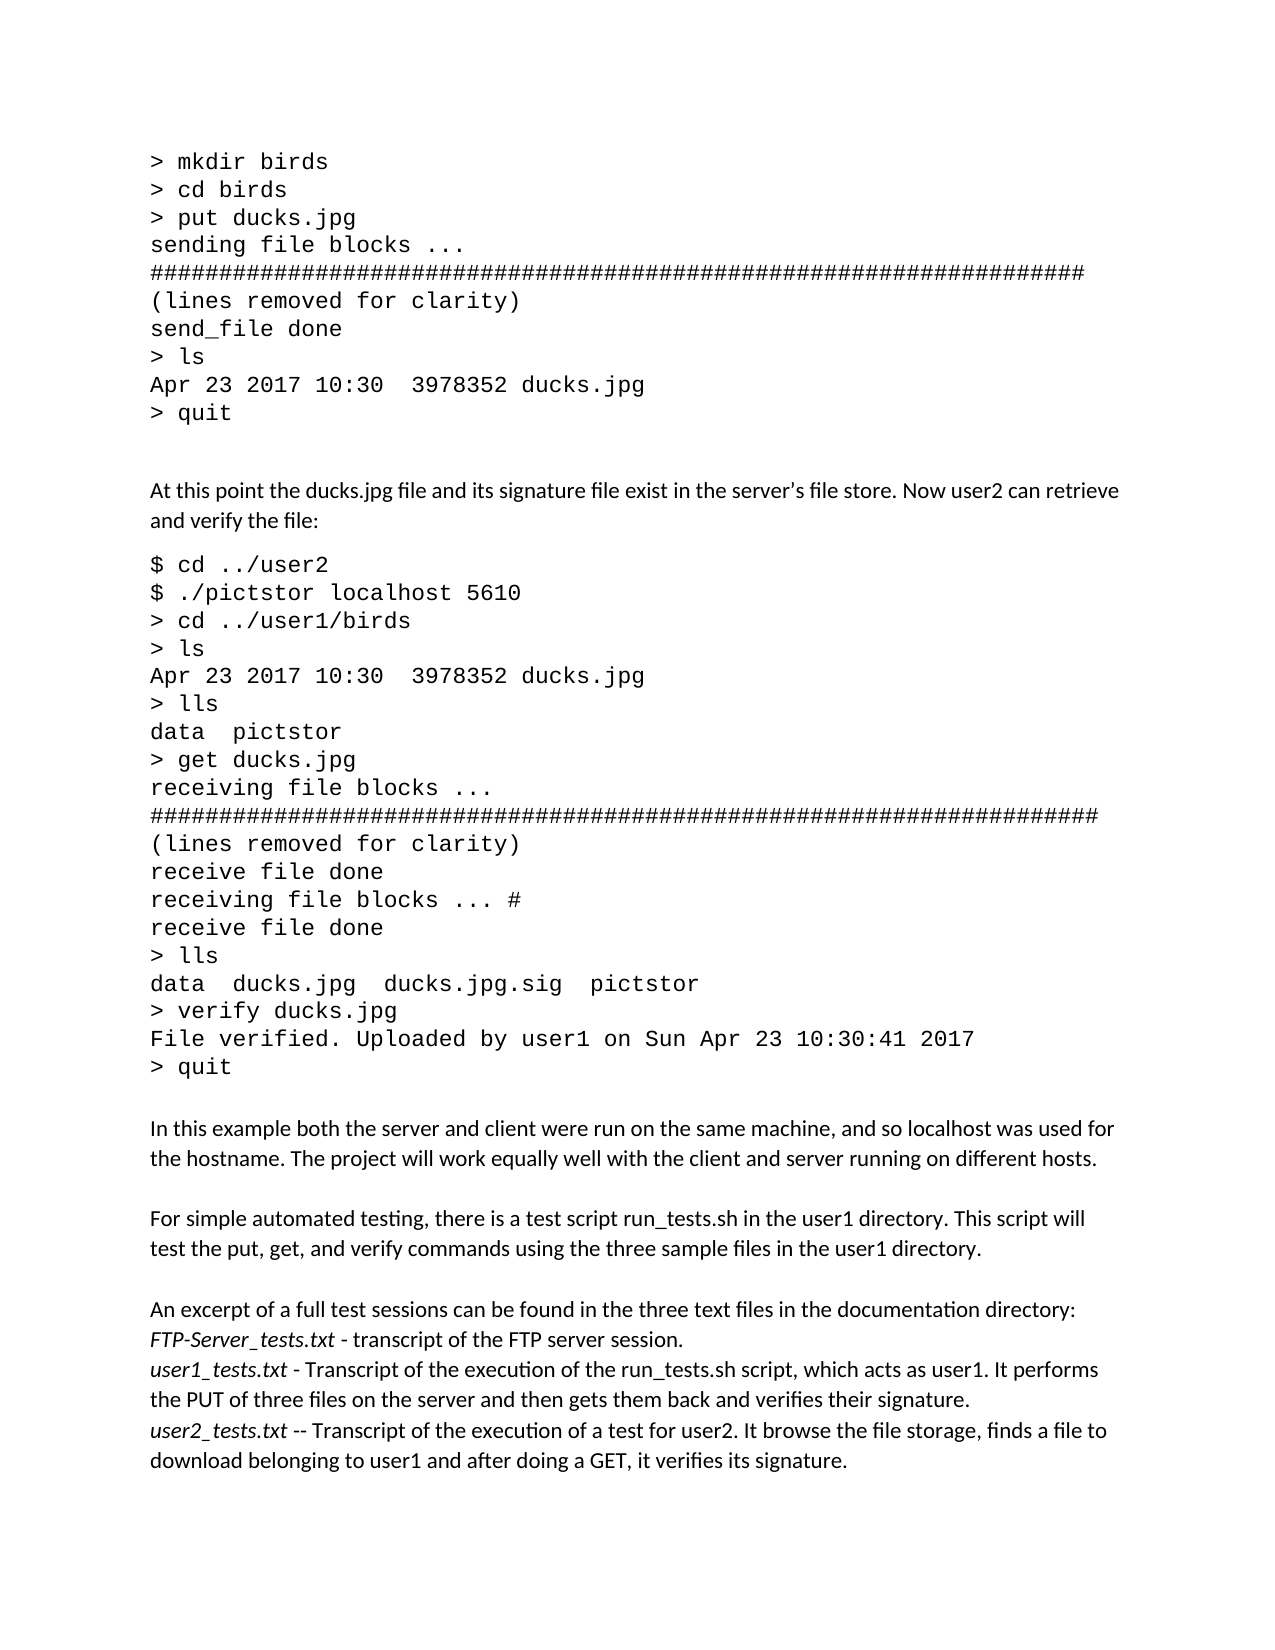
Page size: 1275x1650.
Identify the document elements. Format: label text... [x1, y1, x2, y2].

text An excerpt of a full test sessions can be found in the three text files in the documentation directory: [150, 1295, 1125, 1323]
text send_file done [150, 317, 1125, 343]
text (lines removed for clarity) [150, 832, 1125, 858]
text receive file done [150, 860, 1125, 886]
text > lls [150, 944, 1125, 970]
text Apr 23 2017 10:30 3978352 ducks.jpg [150, 665, 1125, 691]
text File verified. Uploaded by user1 on Sun Apr 23 10:30:41 2017 [150, 1028, 1125, 1054]
text > ls [150, 637, 1125, 663]
text > quit [150, 401, 1125, 427]
text > cd birds [150, 178, 1125, 204]
text Apr 23 2017 10:30 3978352 ducks.jpg [150, 373, 1125, 399]
text > quit [150, 1056, 1125, 1082]
text receiving file blocks ... ##################################################################### [150, 776, 1125, 830]
text receive file done [150, 916, 1125, 942]
text > verify ducks.jpg [150, 1000, 1125, 1026]
text > put ducks.jpg [150, 206, 1125, 232]
text $ cd ../user2 [150, 553, 1125, 579]
text data pictstor [150, 721, 1125, 747]
text At this point the ducks.jpg file and its signature file exist in the server’s file store. Now user2 can retrieve and verify the file: [150, 476, 1125, 534]
text user1_tests.txt - Transcript of the execution of the run_tests.sh script, which acts as user1. It performs the PUT of three files on the server and then gets them back and verifies their signature. [150, 1355, 1125, 1414]
text > lls [150, 693, 1125, 719]
text FTP-Server_tests.txt - transcript of the FTP server session. [150, 1325, 1125, 1353]
text $ ./pictstor localhost 5610 [150, 581, 1125, 607]
text > mkdir birds [150, 150, 1125, 176]
text receiving file blocks ... # [150, 888, 1125, 914]
text (lines removed for clarity) [150, 289, 1125, 316]
text > cd ../user1/birds [150, 609, 1125, 635]
text For simple automated testing, there is a test script run_tests.sh in the user1 directory. This script will test the put, get, and verify commands using the three sample files in the user1 directory. [150, 1204, 1125, 1263]
text > ls [150, 345, 1125, 371]
text user2_tests.txt -- Transcript of the execution of a test for user2. It browse the file storage, finds a file to download belonging to user1 and after doing a GET, it verifies its signature. [150, 1416, 1125, 1474]
text sending file blocks ... #################################################################### [150, 234, 1125, 288]
text > get ducks.jpg [150, 748, 1125, 774]
text data ducks.jpg ducks.jpg.sig pictstor [150, 972, 1125, 998]
text In this example both the server and client were run on the same machine, and so localhost was used for the hostname. The project will work equally well with the client and server running on different hosts. [150, 1114, 1125, 1172]
